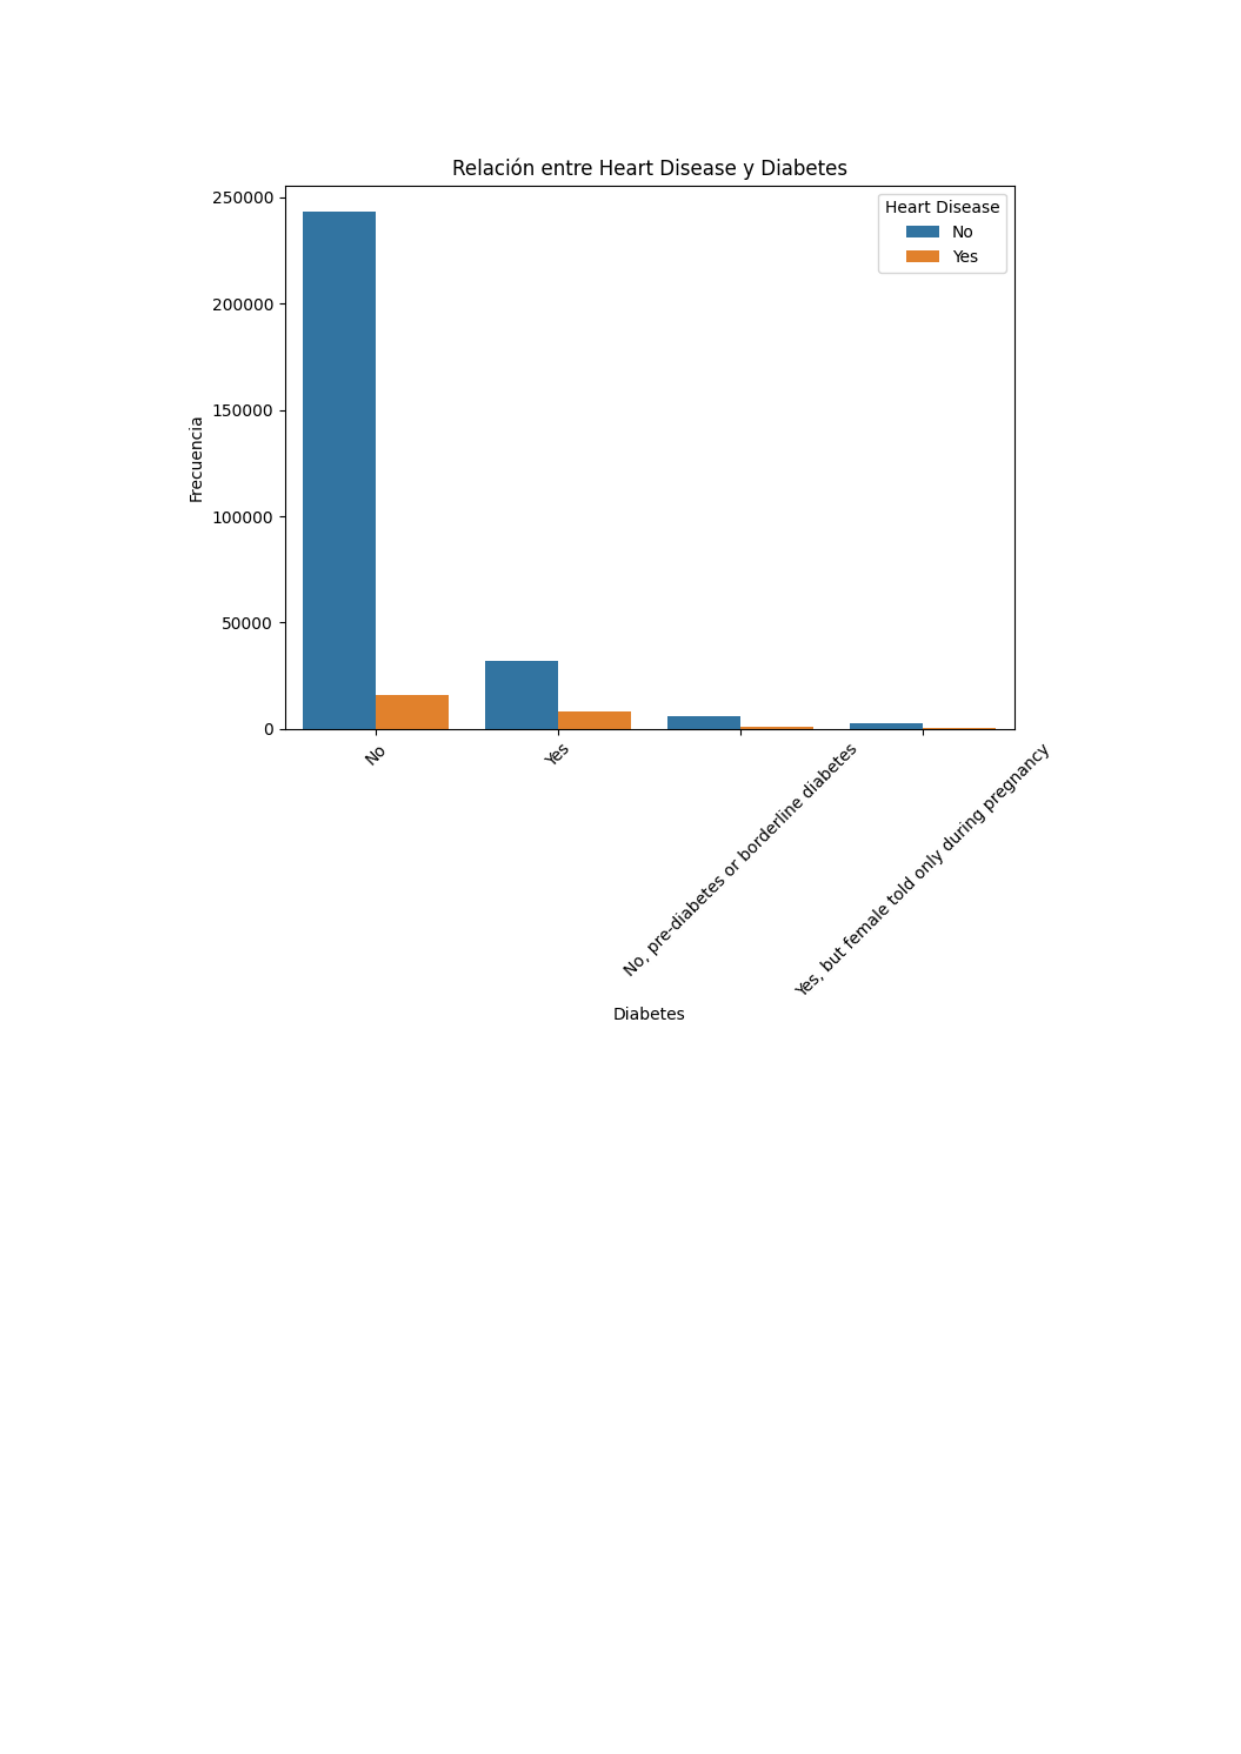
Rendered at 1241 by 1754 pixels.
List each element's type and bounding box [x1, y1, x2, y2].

picture [177, 147, 1063, 1035]
